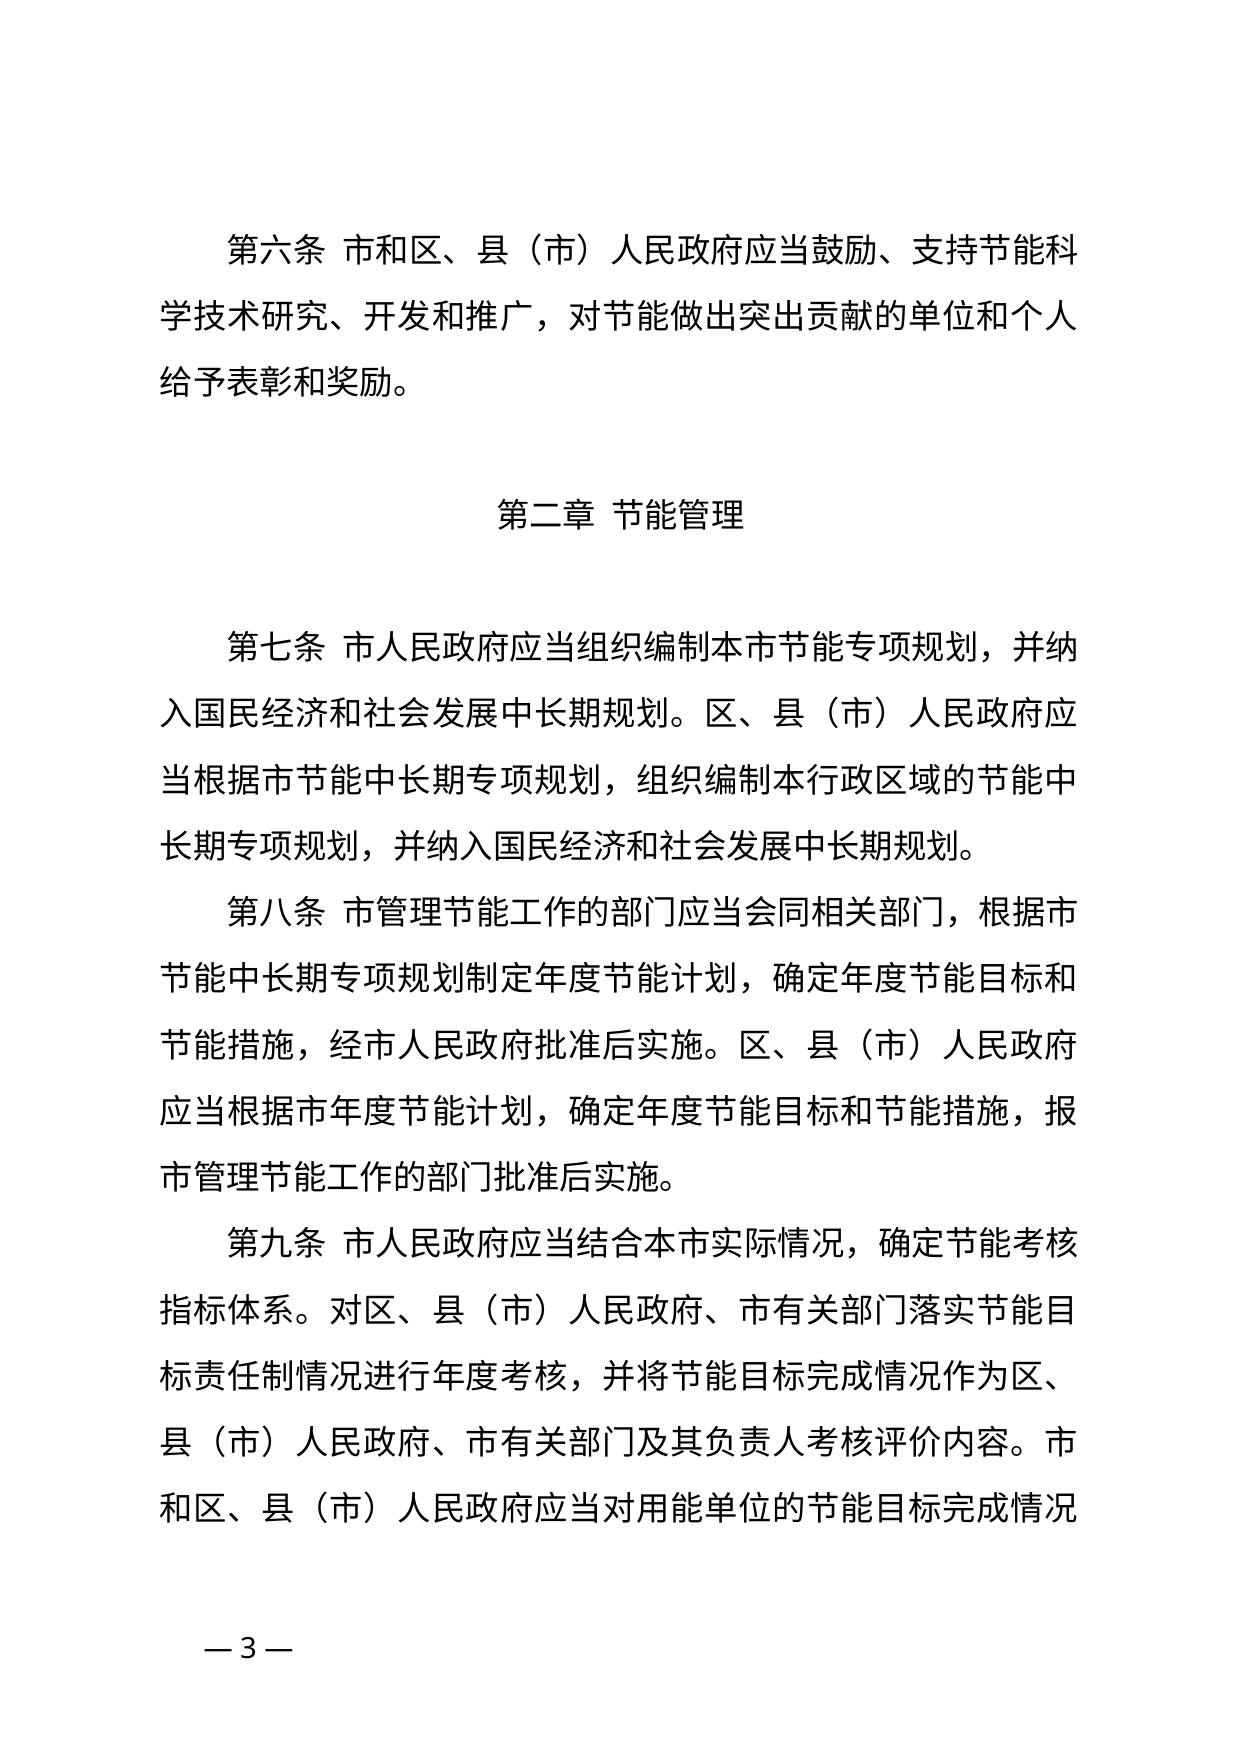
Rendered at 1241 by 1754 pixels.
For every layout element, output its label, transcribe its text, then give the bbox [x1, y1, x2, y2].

subtitle 第二章 节能管理 [159, 479, 1081, 546]
text 第八条 市管理节能工作的部门应当会同相关部门，根据市节能中长期专项规划制定年度节能计划，确定年度节能目标和节能措施，经市人民政府批准后实施。区、县（市）人民政府应当根据市年度节能计划，确定年度节能目标和节能措施，报市管理节能工作的部门批准后实施。 [159, 877, 1081, 1208]
text 第六条 市和区、县（市）人民政府应当鼓励、支持节能科学技术研究、开发和推广，对节能做出突出贡献的单位和个人给予表彰和奖励。 [159, 214, 1081, 413]
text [159, 1208, 1081, 1539]
text 第七条 市人民政府应当组织编制本市节能专项规划，并纳入国民经济和社会发展中长期规划。区、县（市）人民政府应当根据市节能中长期专项规划，组织编制本行政区域的节能中长期专项规划，并纳入国民经济和社会发展中长期规划。 [159, 612, 1081, 877]
